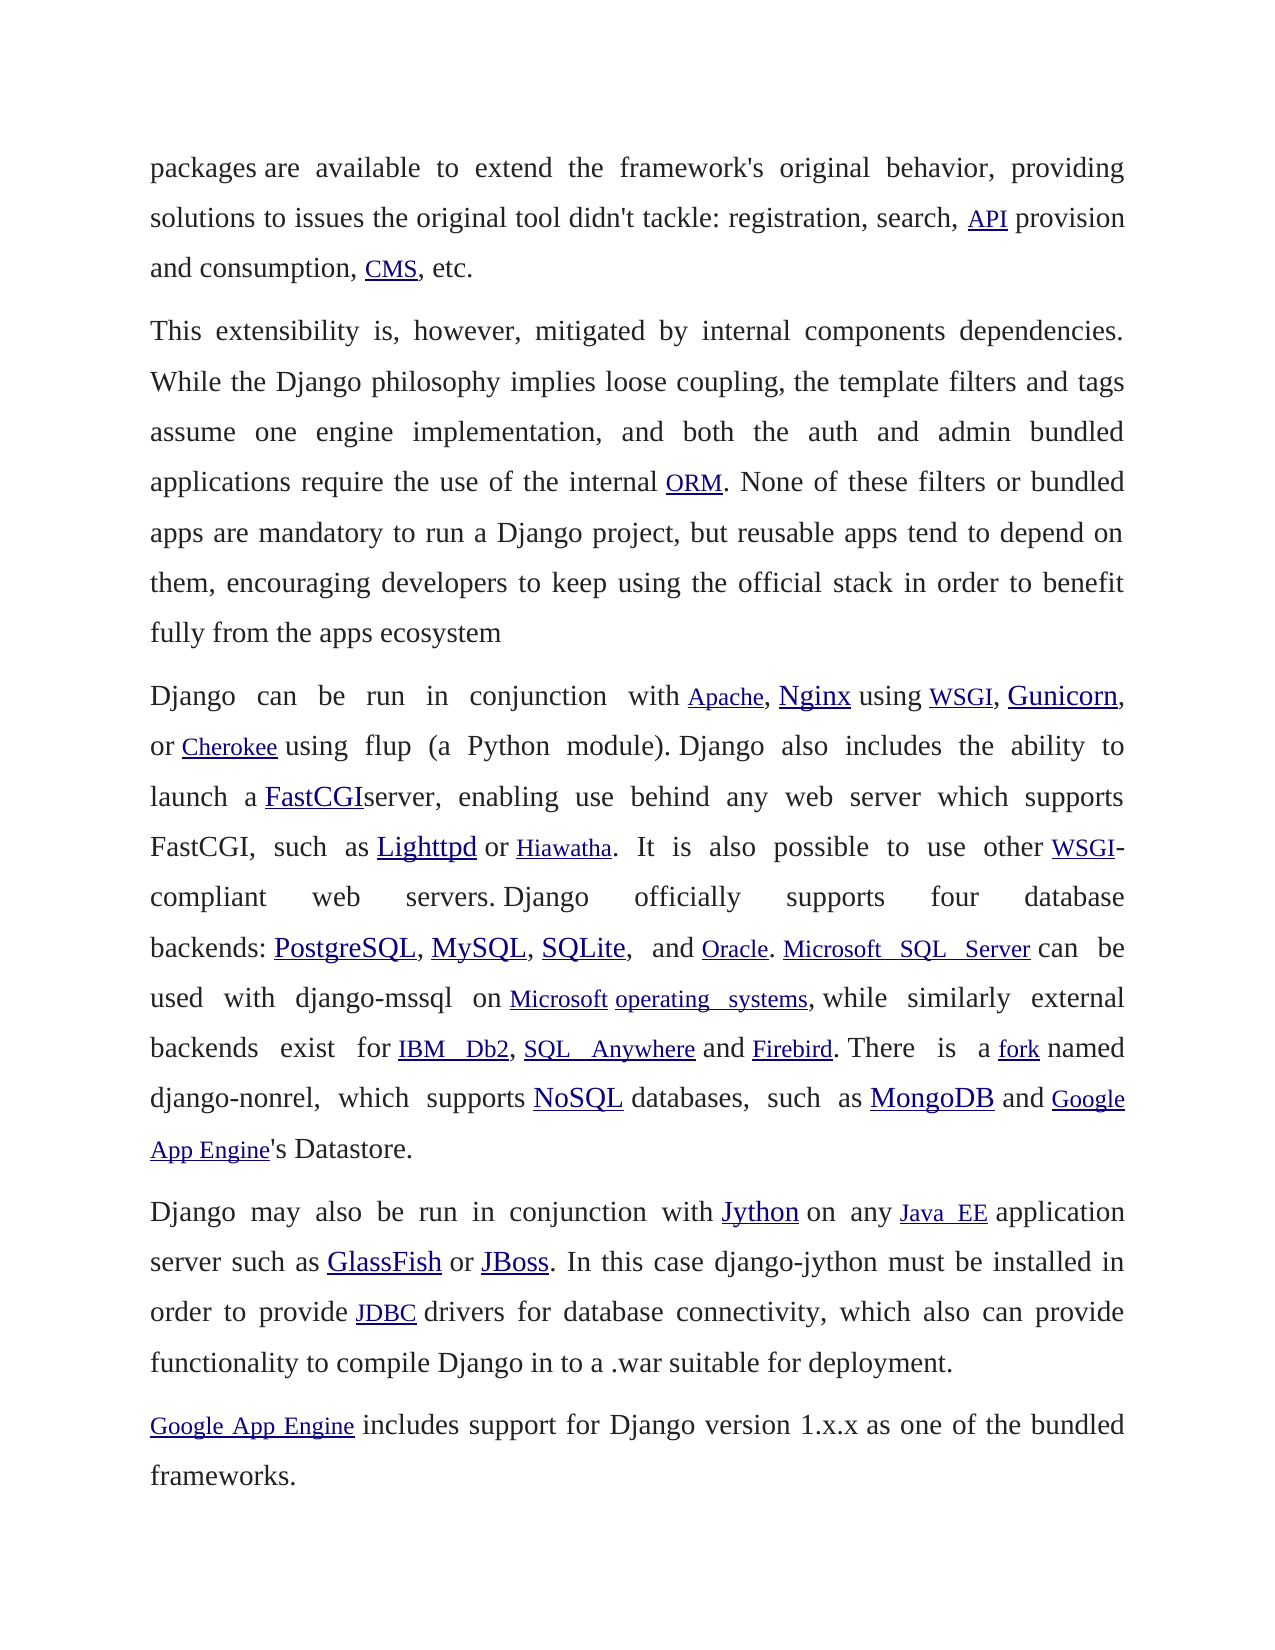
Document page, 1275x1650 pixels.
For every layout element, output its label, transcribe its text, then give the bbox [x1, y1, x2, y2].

text This extensibility is, however, mitigated by internal components dependencies. While the Django philosophy implies loose coupling, the template filters and tags assume one engine implementation, and both the auth and admin bundled applications require the use of the internal ORM. None of these filters or bundled apps are mandatory to run a Django project, but reusable apps tend to depend on them, encouraging developers to keep using the official stack in order to benefit fully from the apps ecosystem [150, 313, 1125, 649]
text Django may also be run in conjunction with Jython on any Java EE application server such as GlassFish or JBoss. In this case django-jython must be installed in order to provide JDBC drivers for database connectivity, which also can provide functionality to compile Django in to a .war suitable for deployment. [150, 1194, 1125, 1378]
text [150, 150, 1125, 284]
text Google App Engine includes support for Django version 1.x.x as one of the bundled frameworks. [150, 1407, 1125, 1491]
text Django can be run in conjunction with Apache, Nginx using WSGI, Gunicorn, or Cherokee using flup (a Python module). Django also includes the ability to launch a FastCGIserver, enabling use behind any web server which supports FastCGI, such as Lighttpd or Hiawatha. It is also possible to use other WSGI-compliant web servers. Django officially supports four database backends: PostgreSQL, MySQL, SQLite, and Oracle. Microsoft SQL Server can be used with django-mssql on Microsoft operating systems, while similarly external backends exist for IBM Db2, SQL Anywhere and Firebird. There is a fork named django-nonrel, which supports NoSQL databases, such as MongoDB and Google App Engine's Datastore. [150, 678, 1125, 1164]
